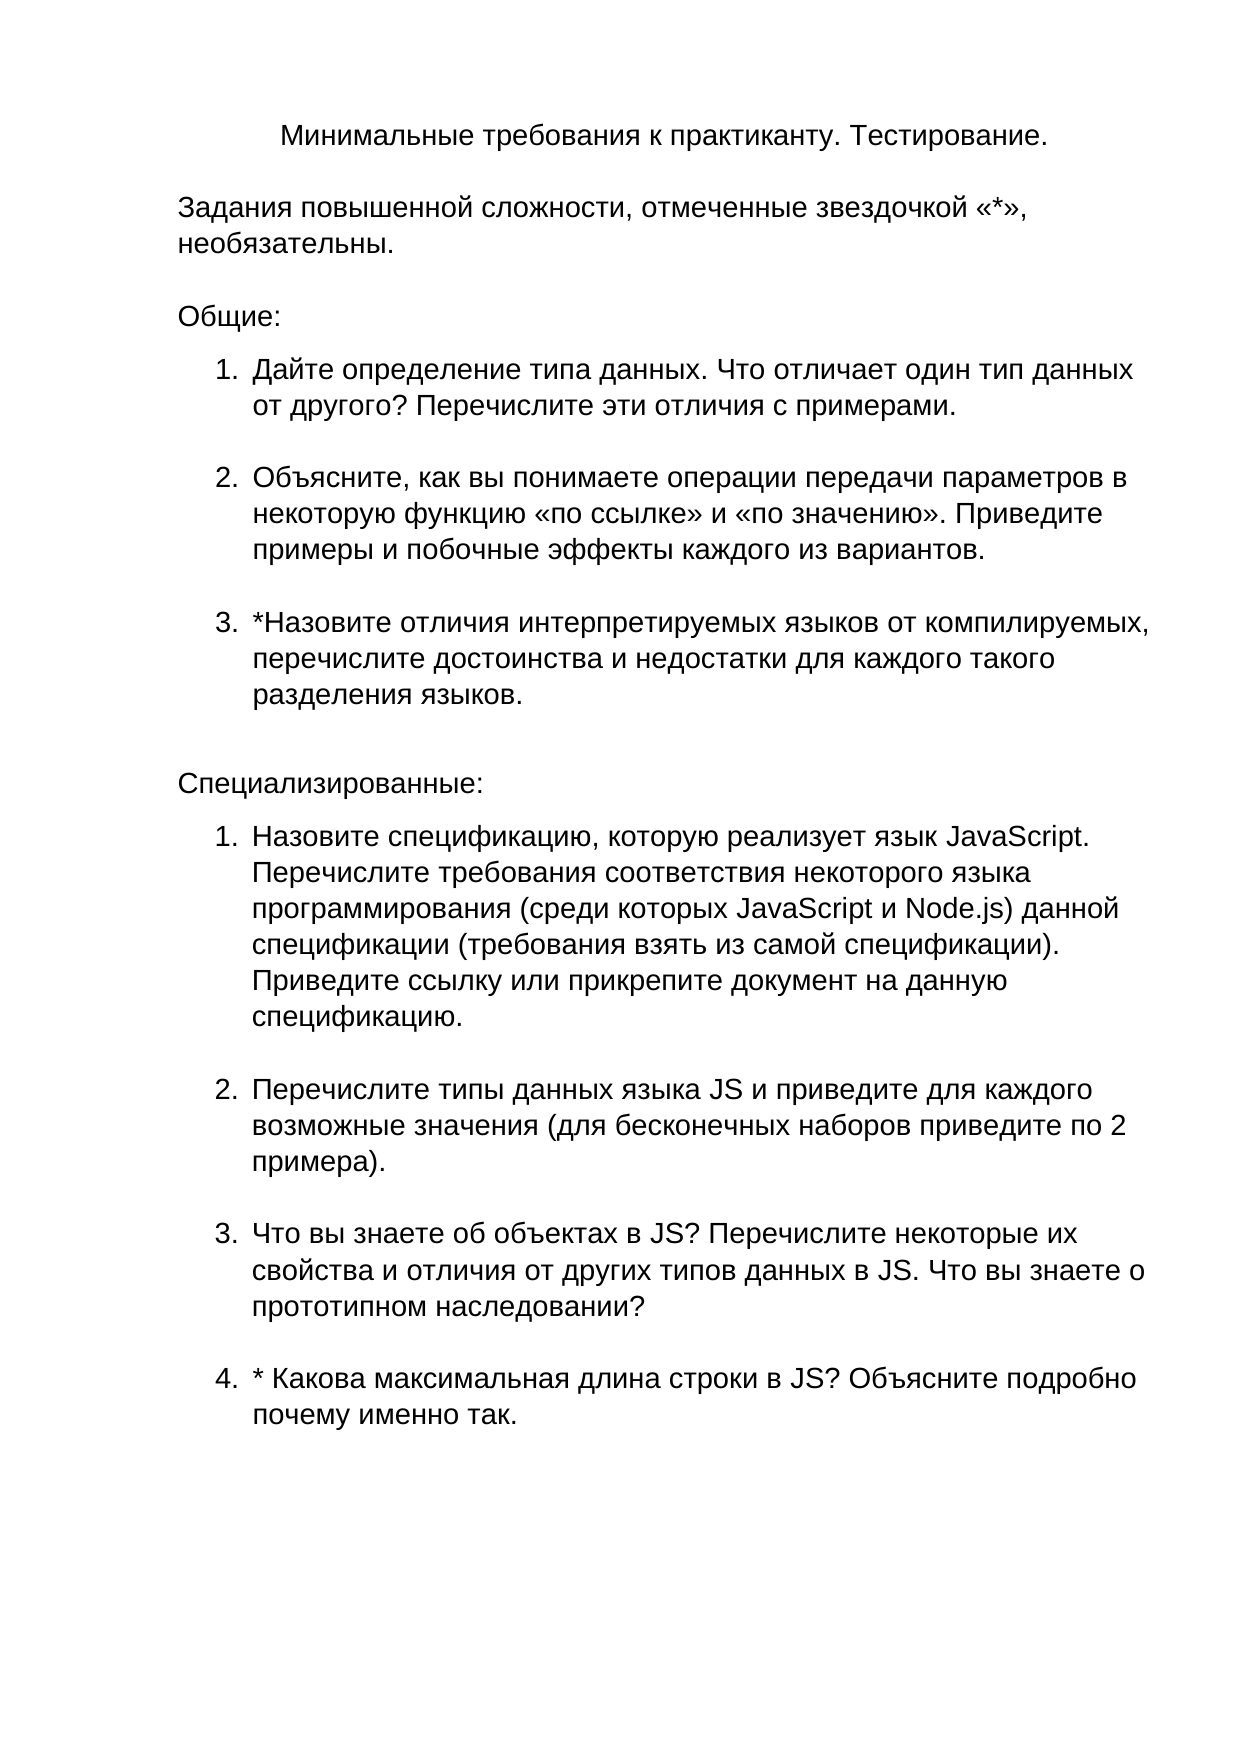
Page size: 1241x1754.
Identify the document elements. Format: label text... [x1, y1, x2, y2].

list Что вы знаете об объектах в JS? Перечислите некоторые их свойства и отличия от других типов данных в JS. Что вы знаете о прототипном наследовании? [214, 1216, 1152, 1322]
text Общие: [177, 299, 1152, 332]
list Объясните, как вы понимаете операции передачи параметров в некоторую функцию «по ссылке» и «по значению». Приведите примеры и побочные эффекты каждого из вариантов. [215, 460, 1152, 566]
text Задания повышенной сложности, отмеченные звездочкой «*», необязательны. [177, 190, 1152, 260]
list Дайте определение типа данных. Что отличает один тип данных от другого? Перечислите эти отличия с примерами. [215, 352, 1152, 421]
list Перечислите типы данных языка JS и приведите для каждого возможные значения (для бесконечных наборов приведите по 2 примера). [214, 1072, 1152, 1178]
list *Назовите отличия интерпретируемых языков от компилируемых, перечислите достоинства и недостатки для каждого такого разделения языков. [215, 605, 1152, 711]
text Специализированные: [177, 766, 1152, 799]
text Минимальные требования к практиканту. Тестирование. [177, 118, 1152, 152]
list Назовите спецификацию, которую реализует язык JavaScript. Перечислите требования соответствия некоторого языка программирования (среди которых JavaScript и Node.js) данной спецификации (требования взять из самой спецификации). Приведите ссылку или прикрепите документ на данную спецификацию. [214, 819, 1152, 1033]
list * Какова максимальная длина строки в JS? Объясните подробно почему именно так. [215, 1361, 1152, 1431]
